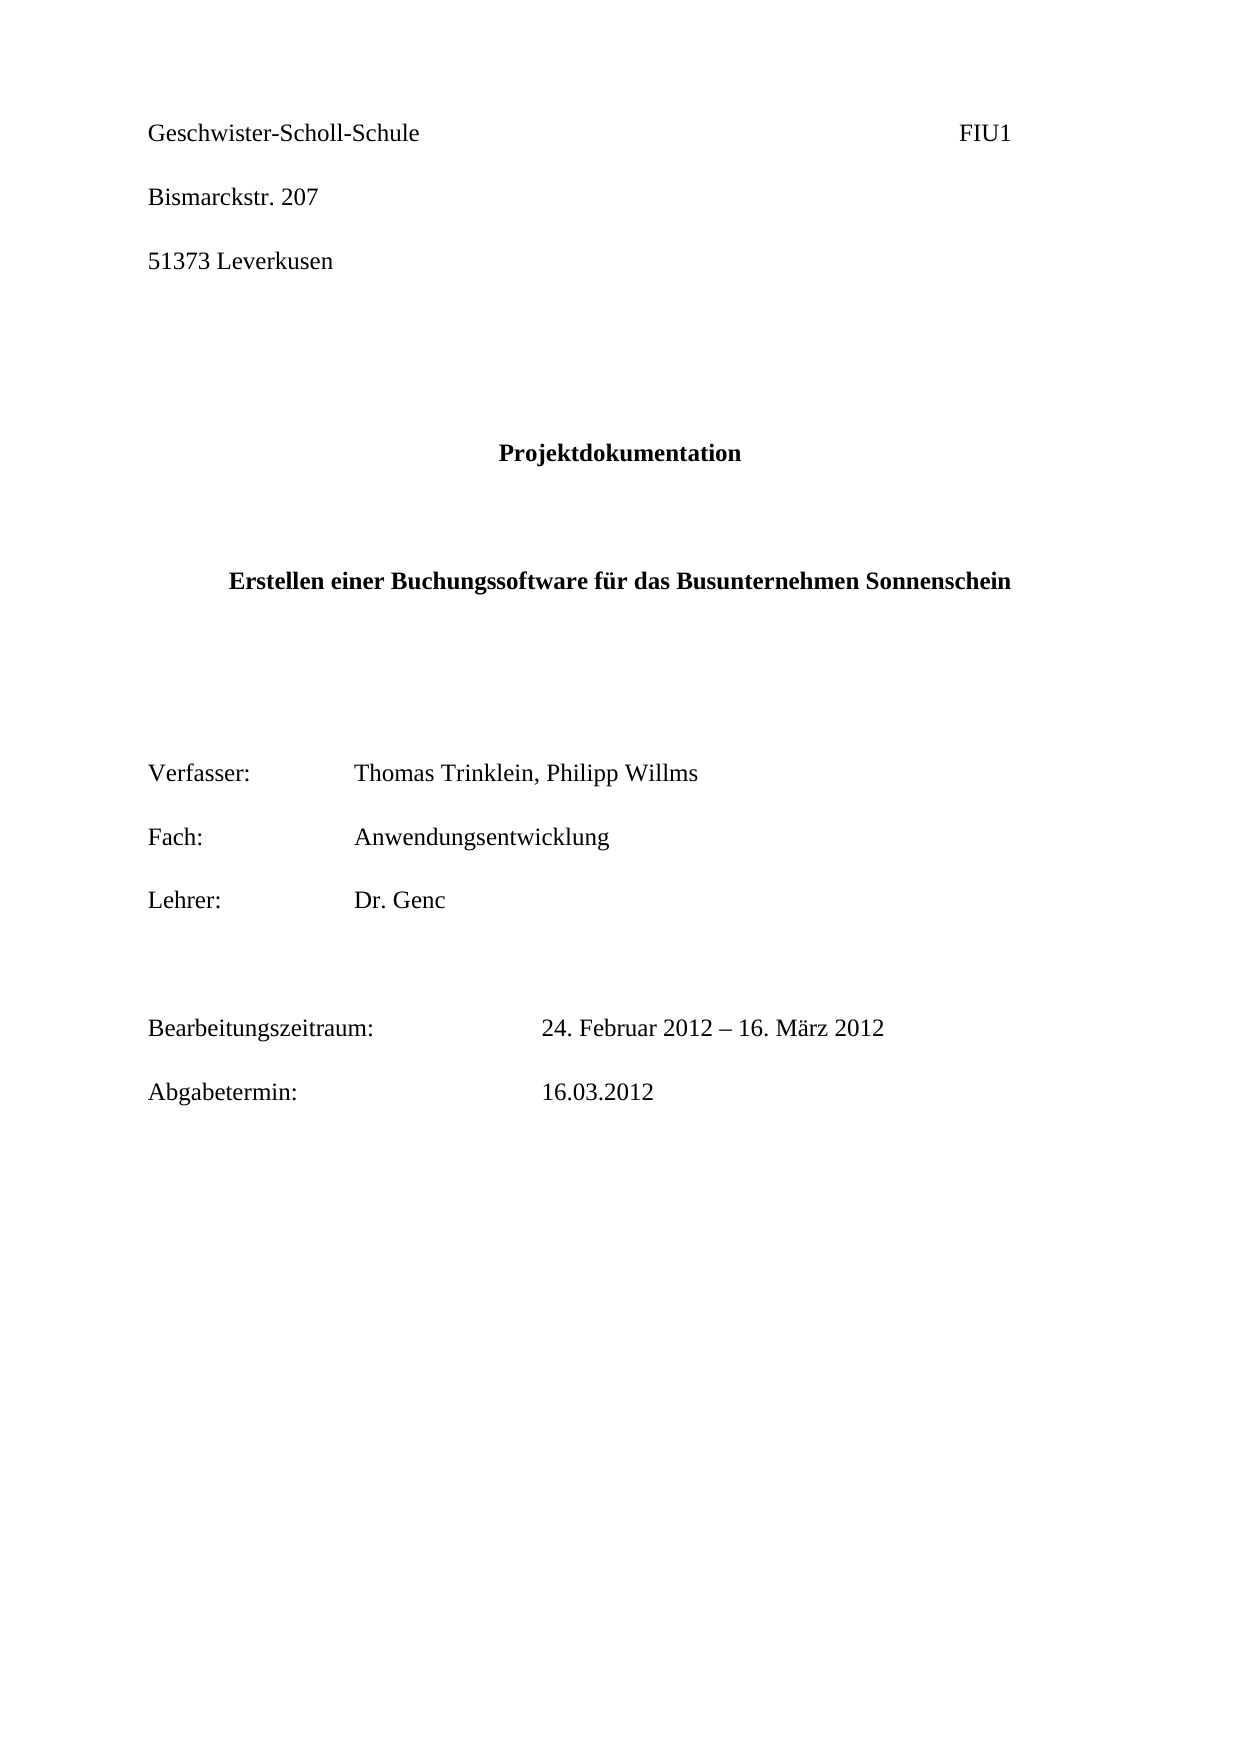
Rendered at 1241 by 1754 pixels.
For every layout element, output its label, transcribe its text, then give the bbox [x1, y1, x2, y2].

text Geschwister-Scholl-Schule FIU1 [148, 118, 1092, 147]
text 51373 Leverkusen [148, 246, 1092, 275]
text Abgabetermin: 16.03.2012 [148, 1077, 1092, 1106]
text Bearbeitungszeitraum: 24. Februar 2012 – 16. März 2012 [148, 1013, 1092, 1042]
text Verfasser: Thomas Trinklein, Philipp Willms [148, 758, 1092, 786]
text Bismarckstr. 207 [148, 182, 1092, 211]
text Projektdokumentation [148, 438, 1092, 467]
text Fach: Anwendungsentwicklung [148, 822, 1092, 850]
text Lehrer: Dr. Genc [148, 886, 1092, 914]
text Erstellen einer Buchungssoftware für das Busunternehmen Sonnenschein [148, 566, 1092, 594]
